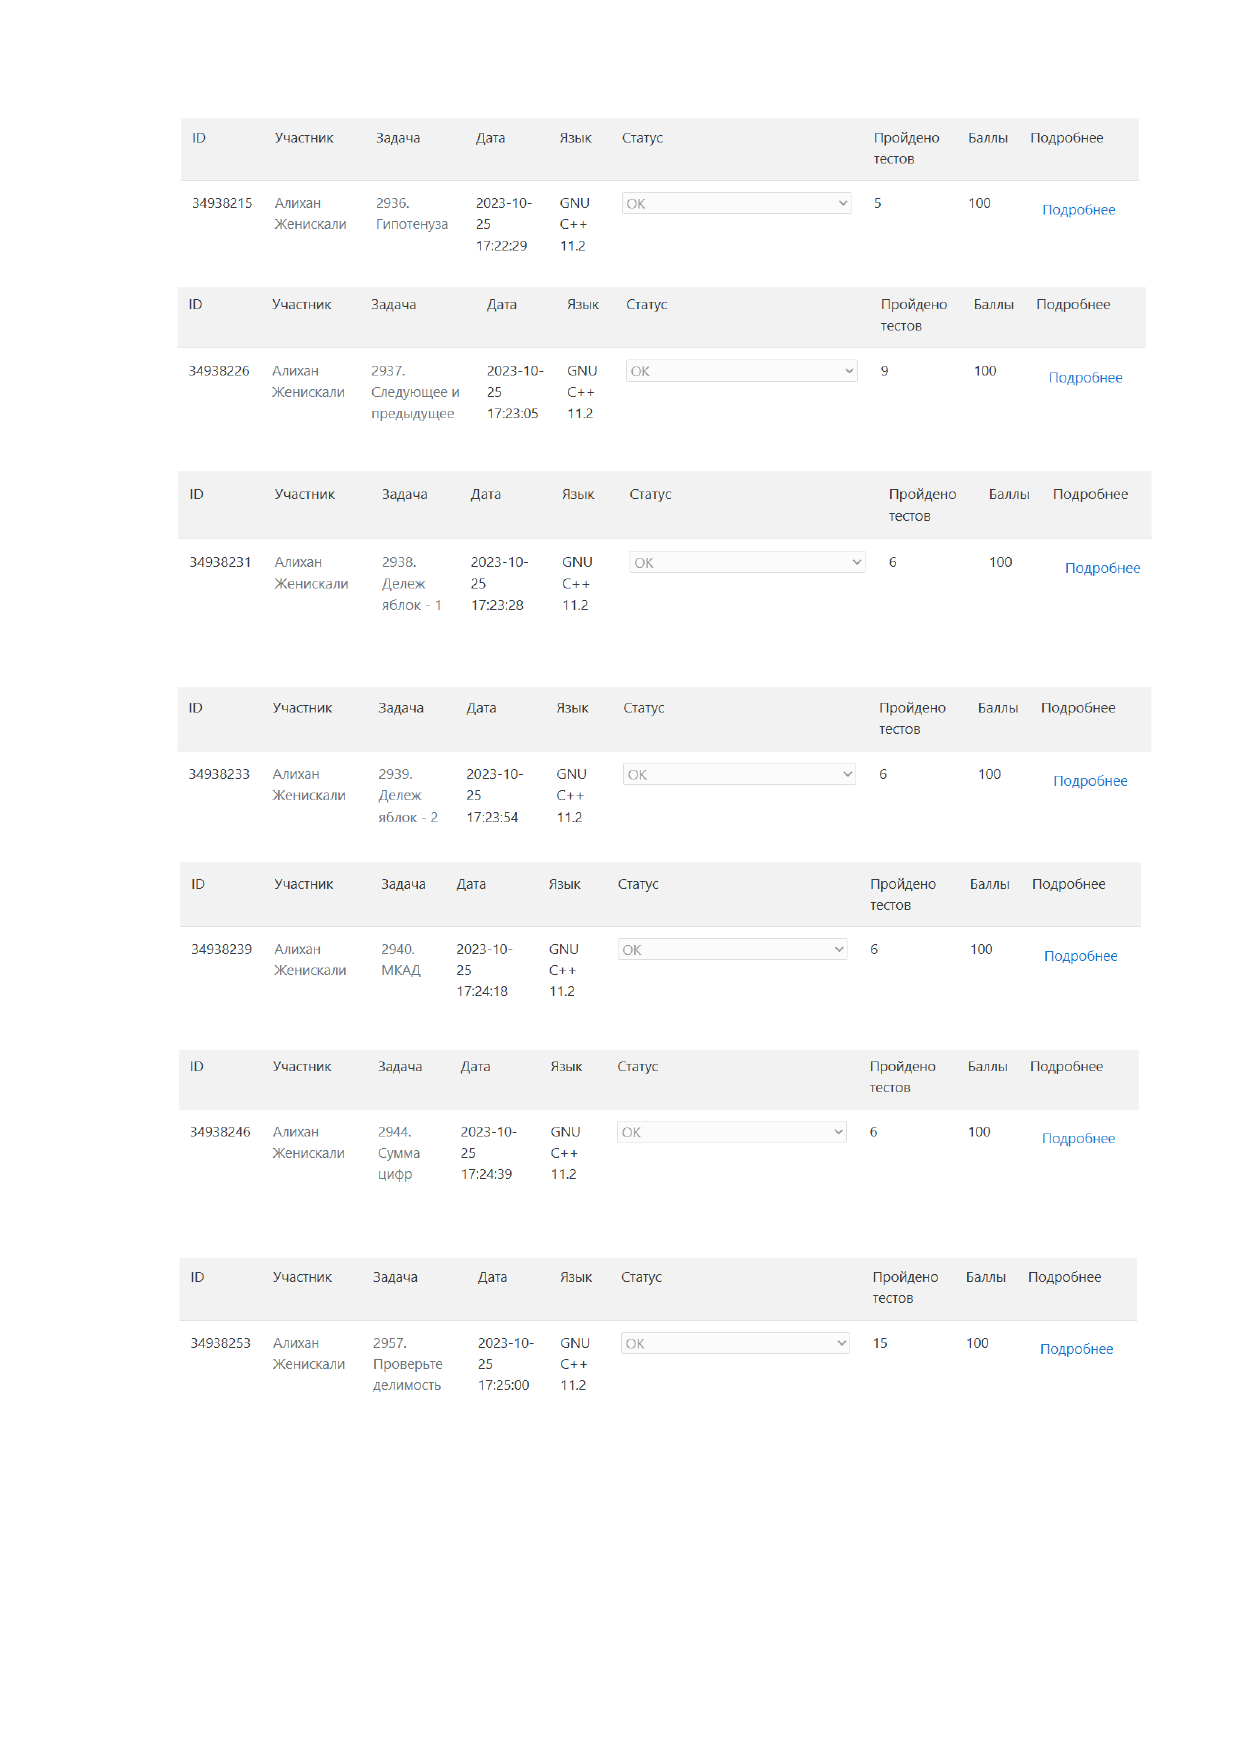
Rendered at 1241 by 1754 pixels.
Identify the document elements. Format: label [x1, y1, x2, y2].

picture [177, 862, 1152, 1031]
picture [177, 1050, 1152, 1240]
picture [177, 471, 1152, 669]
picture [177, 118, 1152, 269]
picture [177, 1258, 1152, 1442]
picture [177, 287, 1152, 453]
picture [177, 687, 1152, 844]
